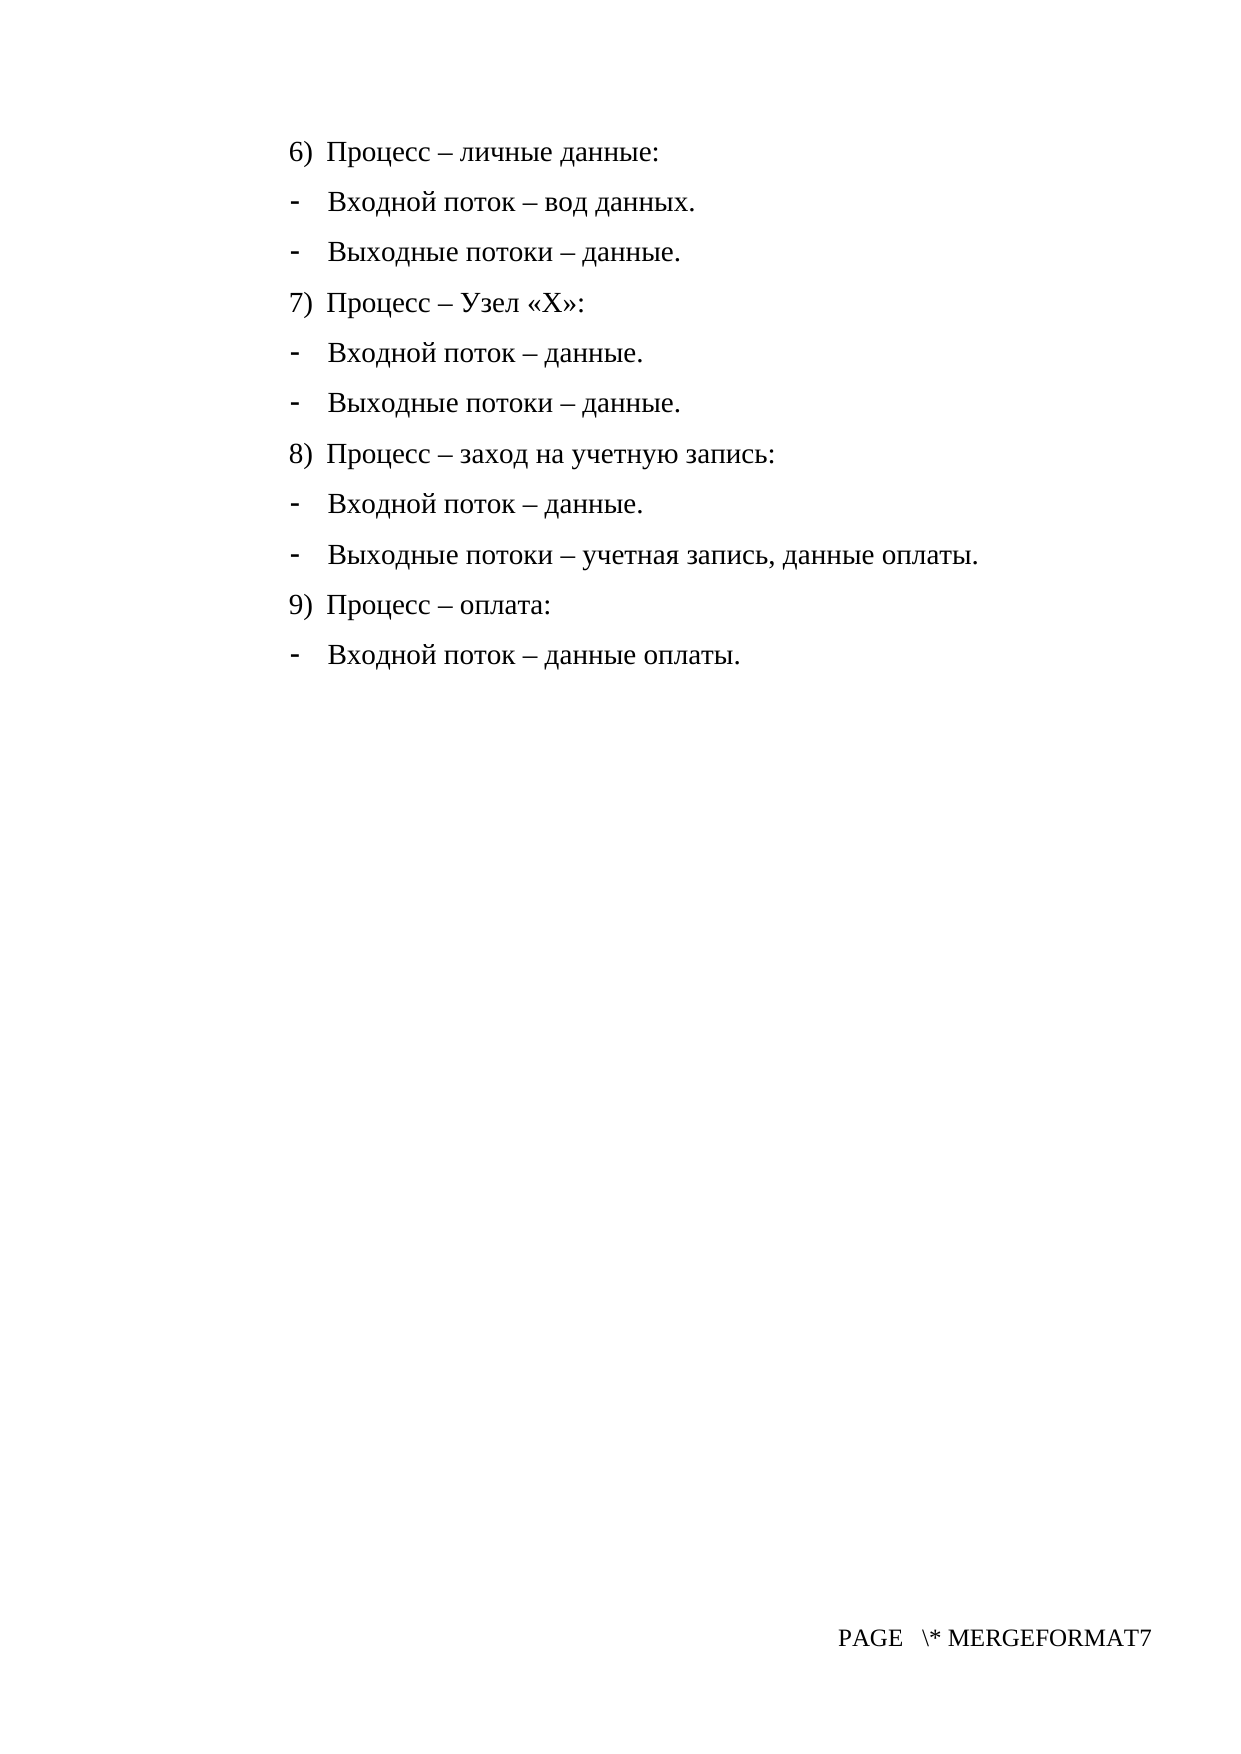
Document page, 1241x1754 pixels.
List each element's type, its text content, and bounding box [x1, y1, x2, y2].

list Входной поток – данные. [290, 486, 1152, 520]
list Входной поток – вод данных. [290, 184, 1152, 218]
list Процесс – Узел «X»: [288, 285, 1152, 318]
list Входной поток – данные оплаты. [290, 637, 1152, 671]
list Процесс – оплата: [288, 587, 1152, 621]
list Выходные потоки – учетная запись, данные оплаты. [290, 537, 1152, 570]
list Выходные потоки – данные. [290, 234, 1152, 268]
list Процесс – личные данные: [288, 134, 1152, 167]
list Процесс – заход на учетную запись: [288, 436, 1152, 469]
list Входной поток – данные. [290, 335, 1152, 369]
list Выходные потоки – данные. [290, 386, 1152, 419]
